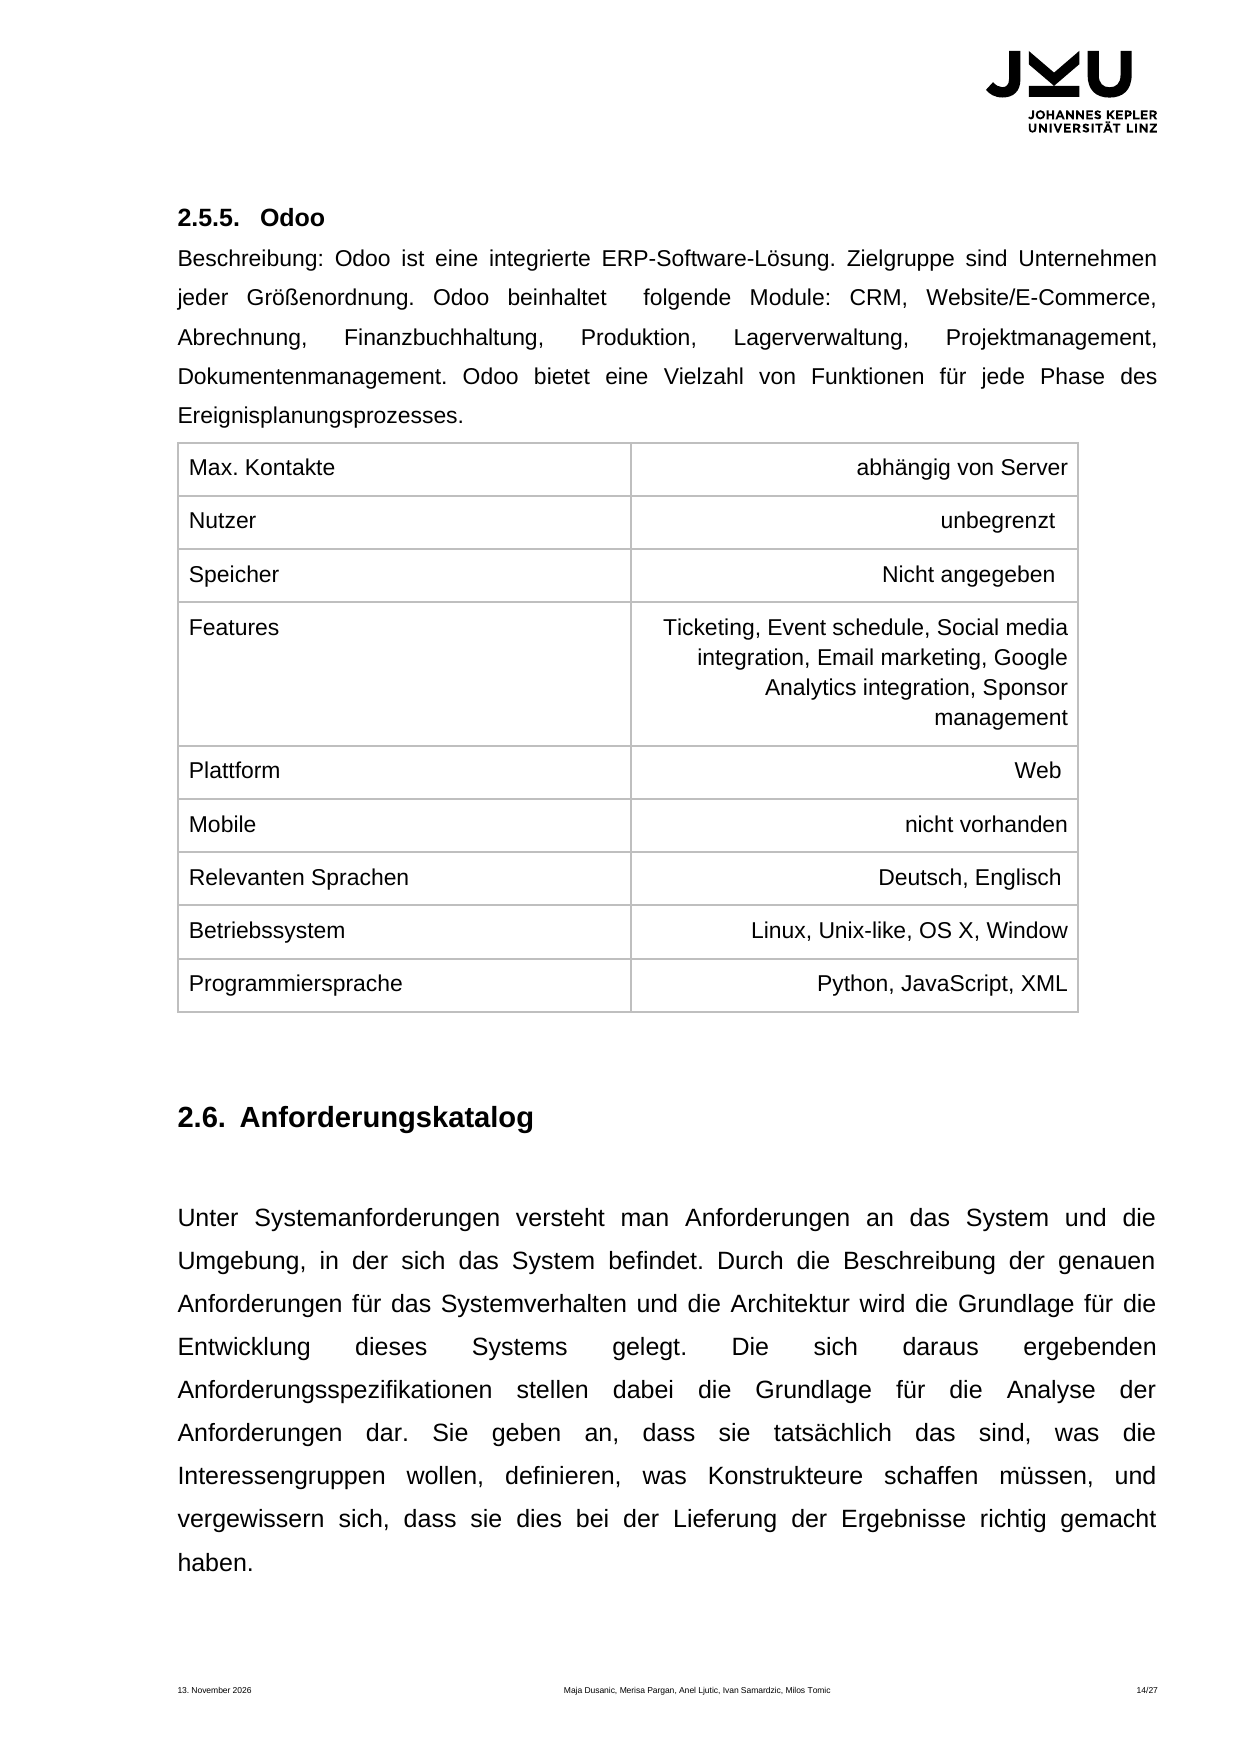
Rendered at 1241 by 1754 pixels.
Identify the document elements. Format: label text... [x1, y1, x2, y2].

table_cell [179, 550, 630, 601]
table_cell [632, 747, 1077, 798]
table_cell [179, 906, 630, 957]
table_header [179, 444, 630, 495]
table_cell [179, 960, 630, 1011]
table_header [632, 444, 1077, 495]
table_cell [179, 603, 630, 745]
subtitle Odoo [177, 203, 1157, 232]
table_cell [179, 800, 630, 851]
table_cell [632, 960, 1077, 1011]
table_cell [632, 497, 1077, 548]
table_cell [632, 550, 1077, 601]
table_cell [632, 853, 1077, 904]
table_cell [632, 603, 1077, 745]
table_cell [179, 853, 630, 904]
table_cell [179, 747, 630, 798]
subtitle Anforderungskatalog [177, 1100, 1157, 1134]
table_cell [632, 906, 1077, 957]
table_cell [179, 497, 630, 548]
table_cell [632, 800, 1077, 851]
